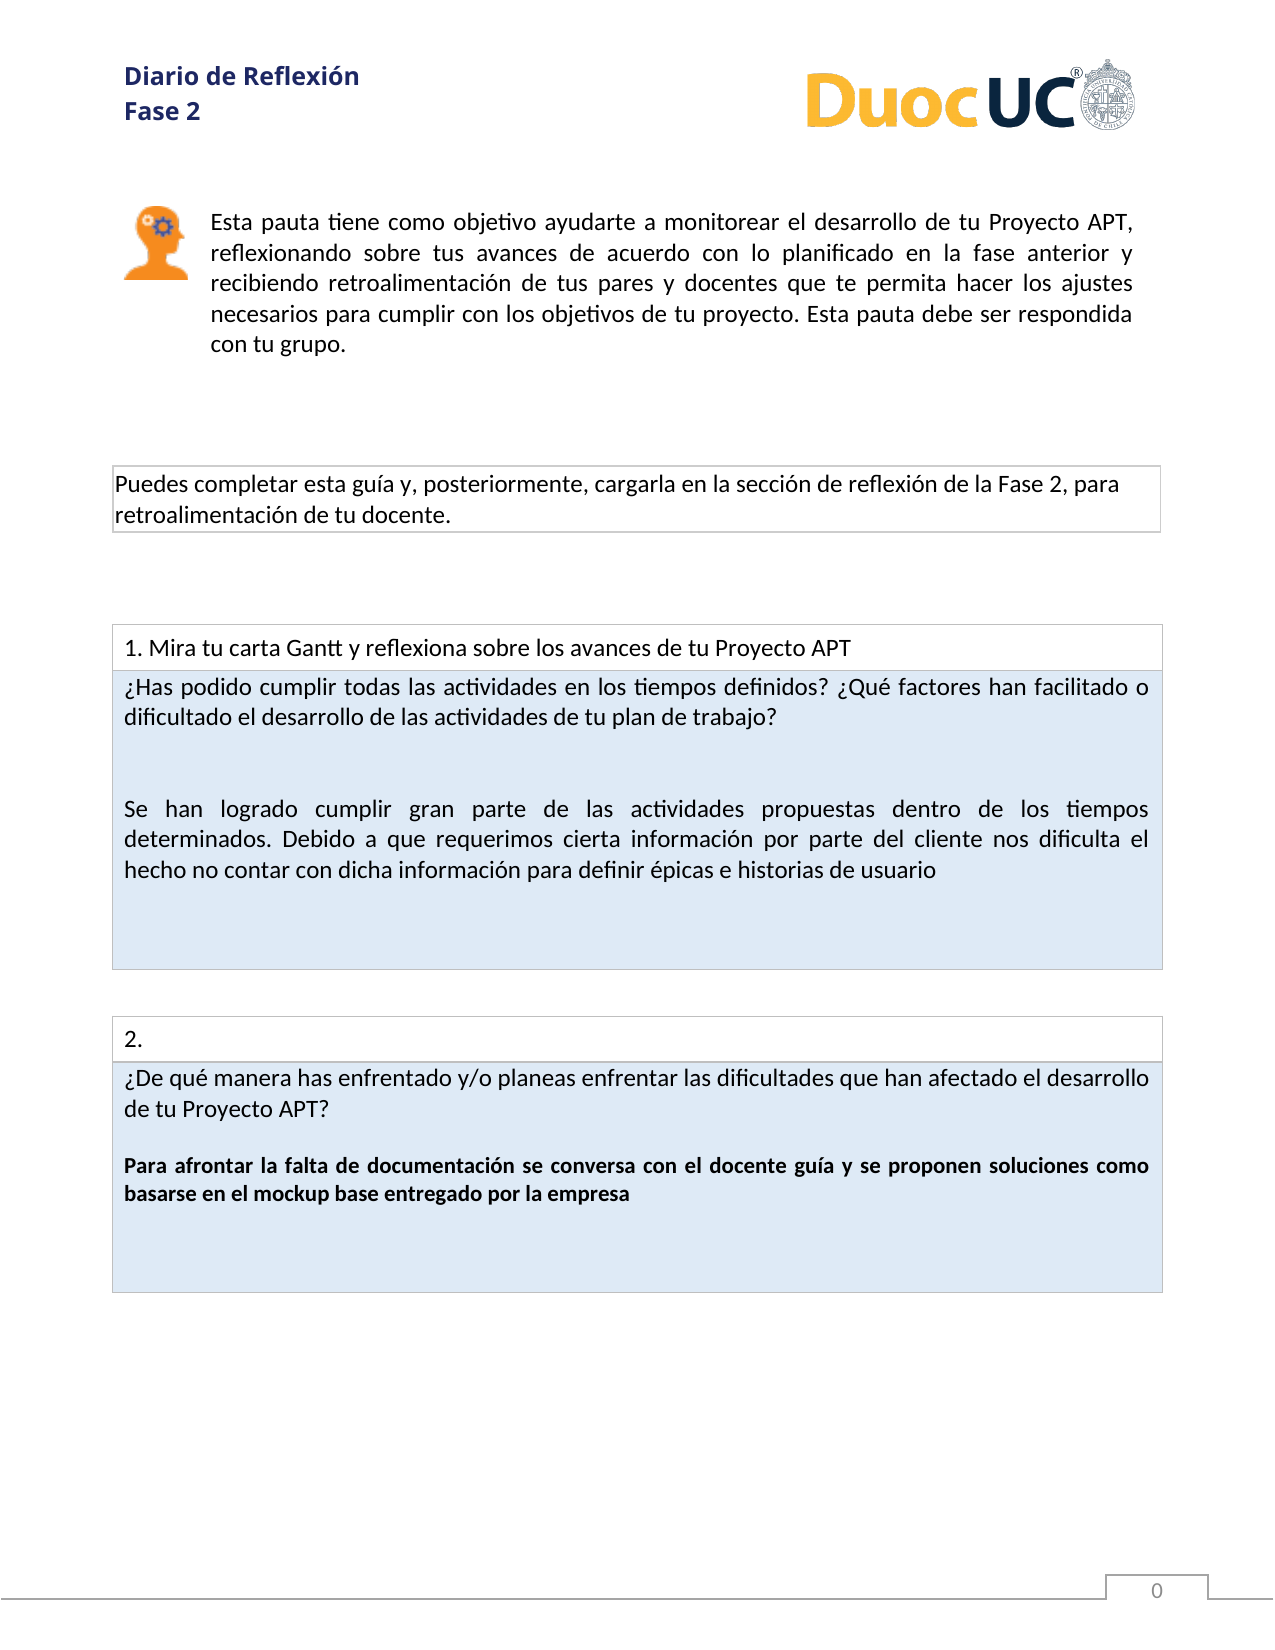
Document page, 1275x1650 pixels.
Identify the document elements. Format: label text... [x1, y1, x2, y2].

table_header [112, 207, 199, 435]
picture [807, 59, 1135, 130]
table_header 1. Mira tu carta Gantt y reflexiona sobre los avances de tu Proyecto APT [113, 625, 1162, 670]
table_cell ¿Has podido cumplir todas las actividades en los tiempos definidos? ¿Qué factores han facilitado o dificultado el desarrollo de las actividades de tu plan de trabajo? Se han logrado cumplir gran parte de las actividades propuestas dentro de los tiempos determinados. Debido a que requerimos cierta información por parte del cliente nos dificulta el hecho no contar con dicha información para definir épicas e historias de usuario [113, 671, 1162, 969]
table_header Puedes completar esta guía y, posteriormente, cargarla en la sección de reflexión de la Fase 2, para retroalimentación de tu docente. [114, 467, 1160, 531]
table_header 2. [113, 1017, 1162, 1061]
table_cell ¿De qué manera has enfrentado y/o planeas enfrentar las dificultades que han afectado el desarrollo de tu Proyecto APT? Para afrontar la falta de documentación se conversa con el docente guía y se proponen soluciones como basarse en el mockup base entregado por la empresa [113, 1063, 1162, 1292]
table_header Esta pauta tiene como objetivo ayudarte a monitorear el desarrollo de tu Proyecto APT, reflexionando sobre tus avances de acuerdo con lo planificado en la fase anterior y recibiendo retroalimentación de tus pares y docentes que te permita hacer los ajustes necesarios para cumplir con los objetivos de tu proyecto. Esta pauta debe ser respondida con tu grupo. [199, 207, 1146, 435]
